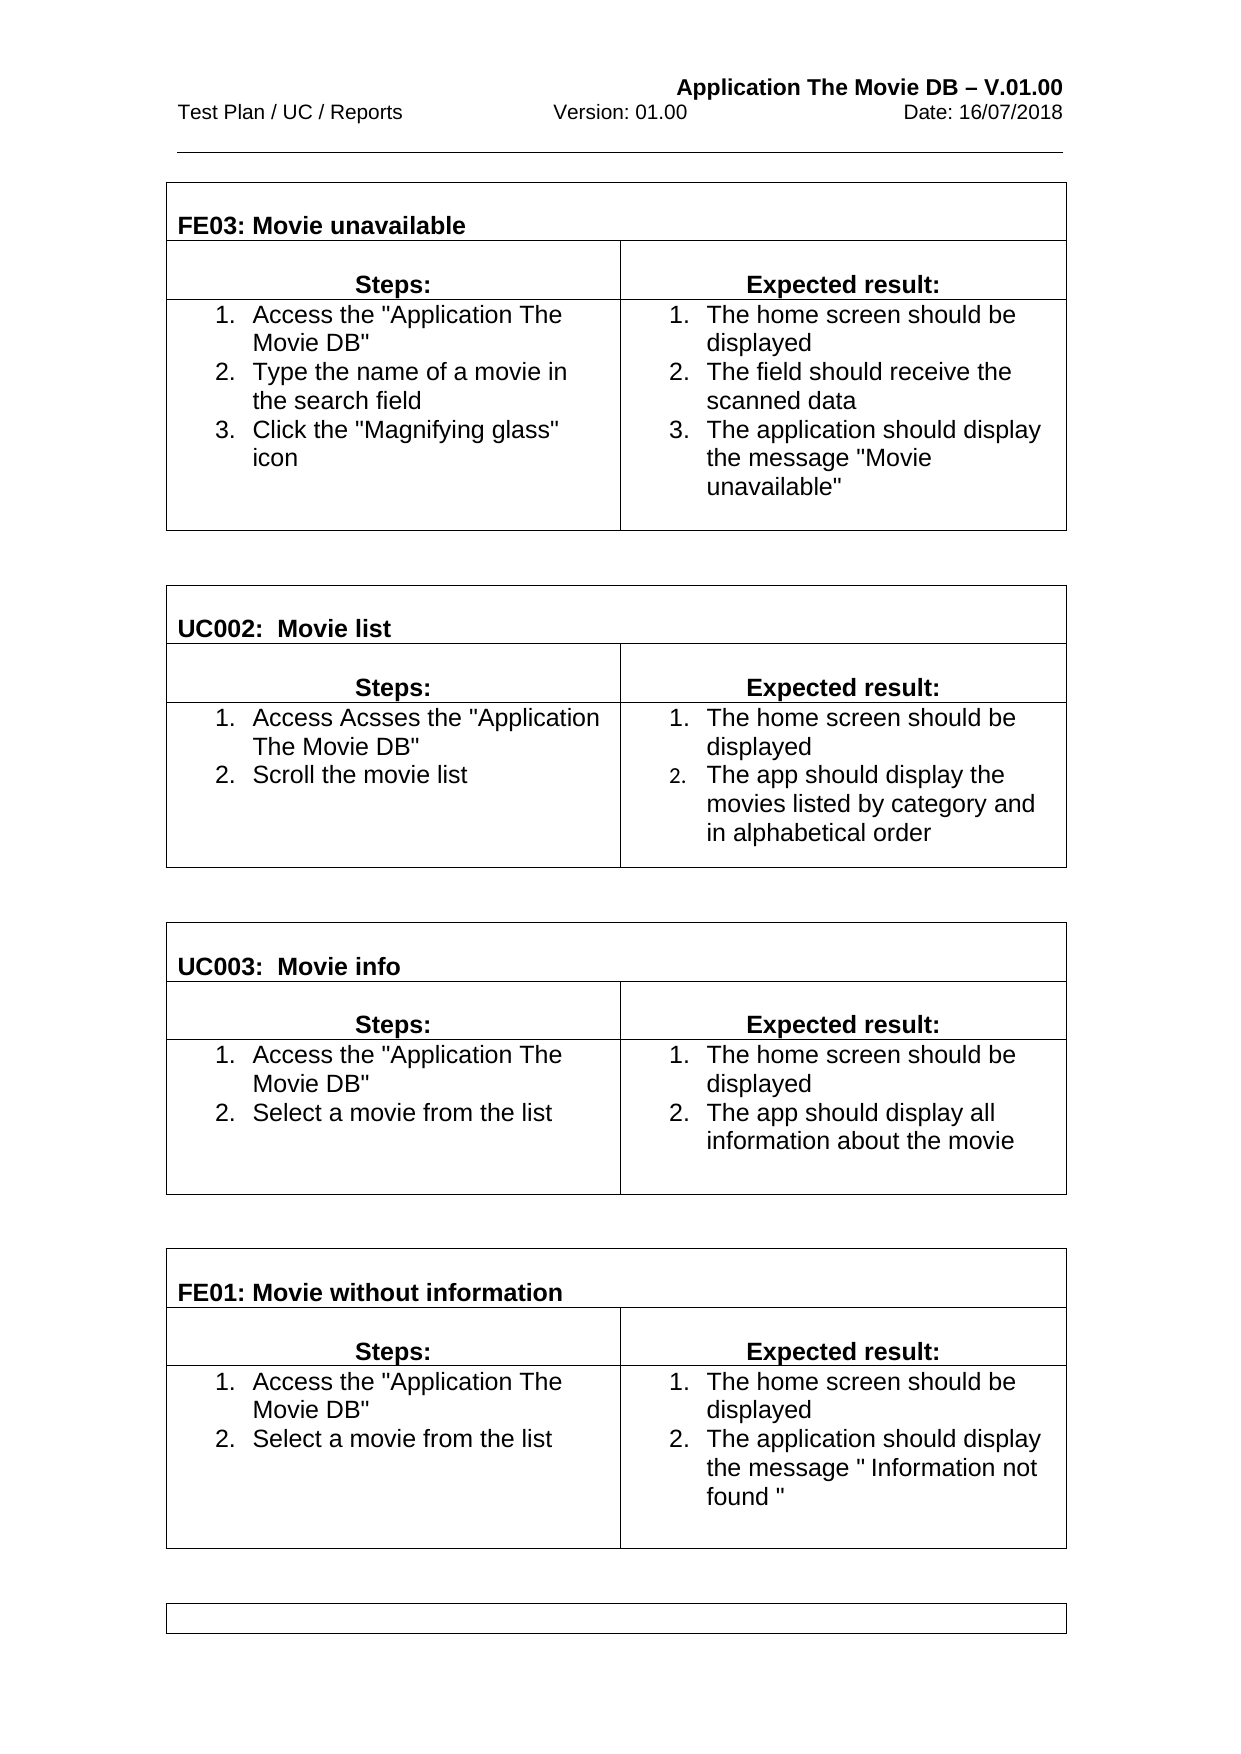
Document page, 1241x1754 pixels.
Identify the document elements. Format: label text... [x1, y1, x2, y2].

table_cell Expected result: [621, 982, 1066, 1039]
table_cell Expected result: [621, 241, 1066, 299]
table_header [167, 1604, 1066, 1633]
table_header FE03: Movie unavailable [167, 183, 1066, 240]
table_cell The home screen should be displayed The field should receive the scanned data The application should display the message "Movie unavailable" [621, 300, 1066, 530]
table_cell Steps: [167, 241, 620, 299]
table_cell Access the "Application The Movie DB" Select a movie from the list [167, 1366, 620, 1548]
table_cell The home screen should be displayed The app should display the movies listed by category and in alphabetical order [621, 703, 1066, 867]
table_cell Steps: [167, 982, 620, 1039]
table_cell Access Acsses the "Application The Movie DB" Scroll the movie list [167, 703, 620, 867]
table_cell Expected result: [621, 644, 1066, 702]
table_cell Steps: [167, 644, 620, 702]
table_cell The home screen should be displayed The application should display the message " Information not found " [621, 1366, 1066, 1548]
table_cell Steps: [167, 1308, 620, 1365]
table_cell Access the "Application The Movie DB" Type the name of a movie in the search field Click the "Magnifying glass" icon [167, 300, 620, 530]
table_cell Access the "Application The Movie DB" Select a movie from the list [167, 1040, 620, 1193]
table_header UC002: Movie list [167, 586, 1066, 643]
table_cell The home screen should be displayed The app should display all information about the movie [621, 1040, 1066, 1193]
table_header FE01: Movie without information [167, 1249, 1066, 1307]
table_cell Expected result: [621, 1308, 1066, 1365]
table_header UC003: Movie info [167, 923, 1066, 981]
